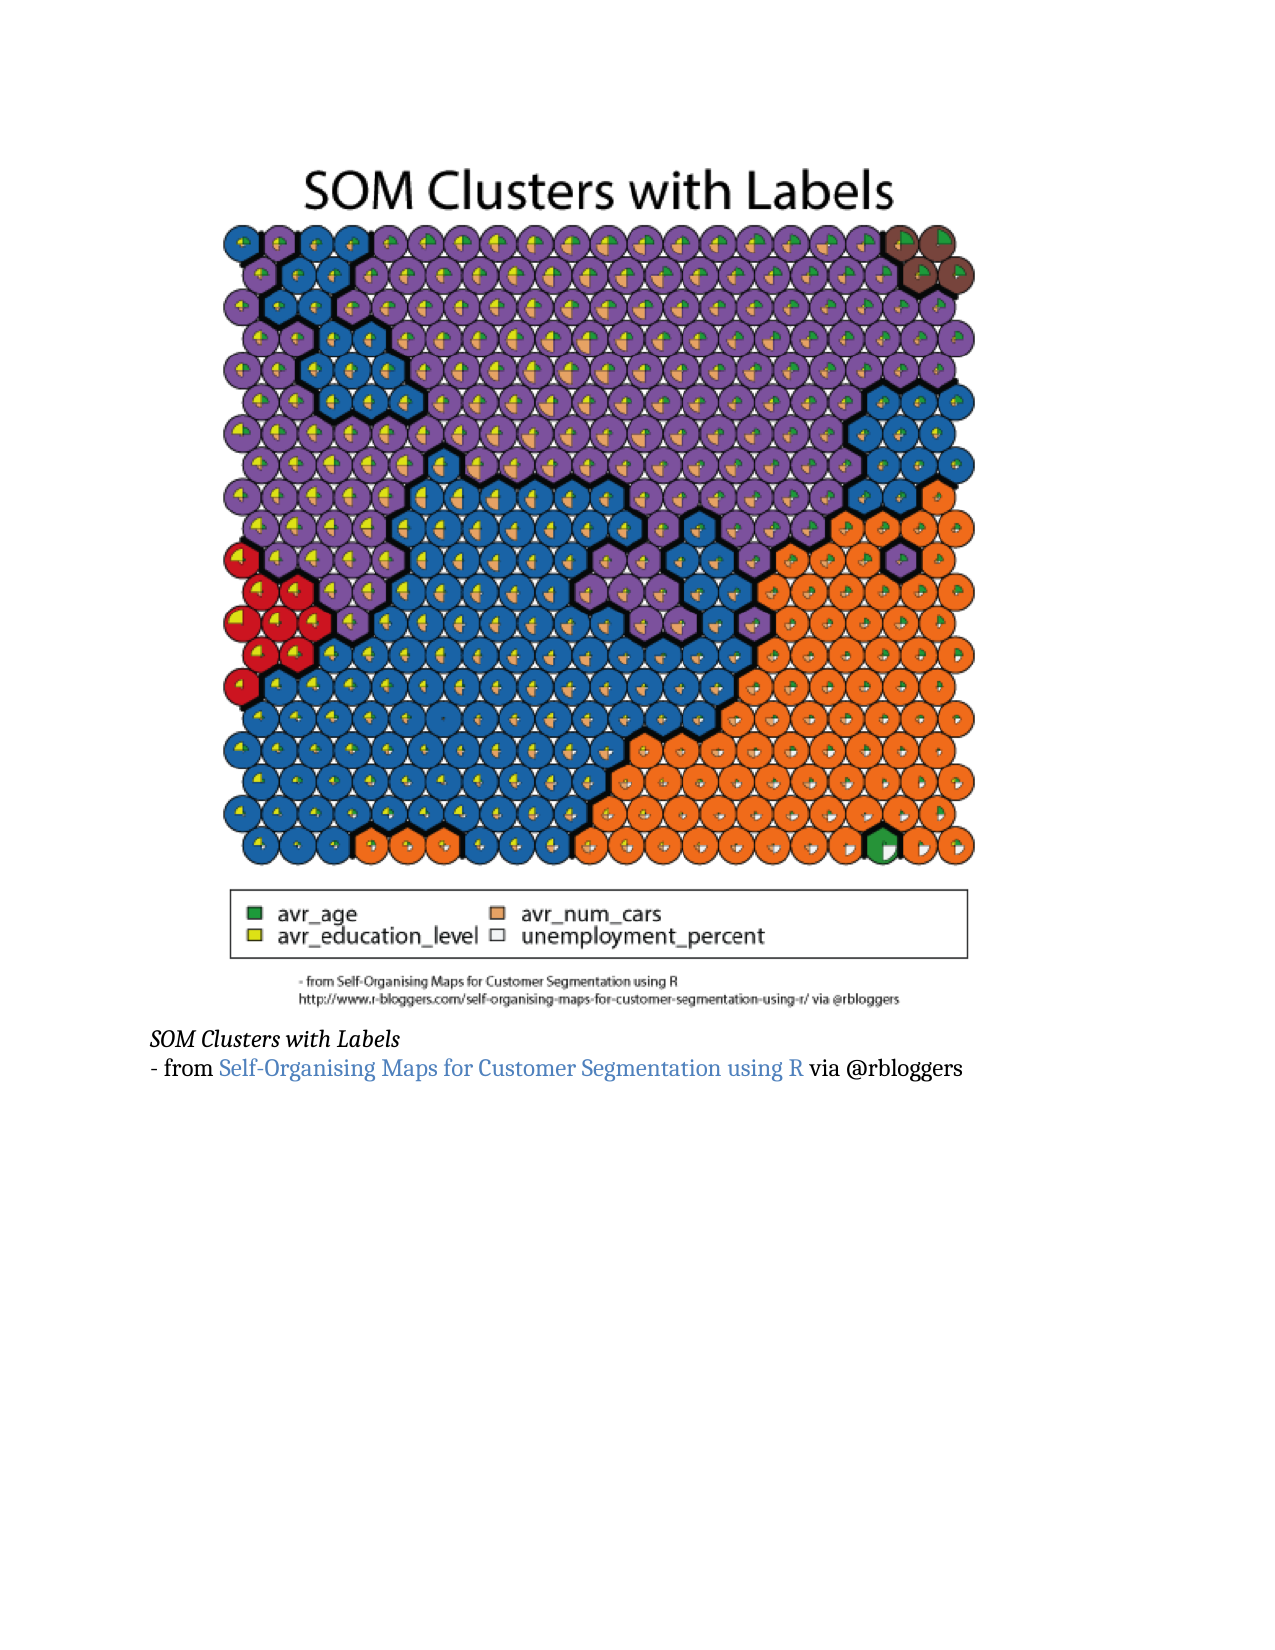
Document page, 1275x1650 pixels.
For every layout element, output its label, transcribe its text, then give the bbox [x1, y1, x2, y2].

picture [168, 150, 1044, 1025]
